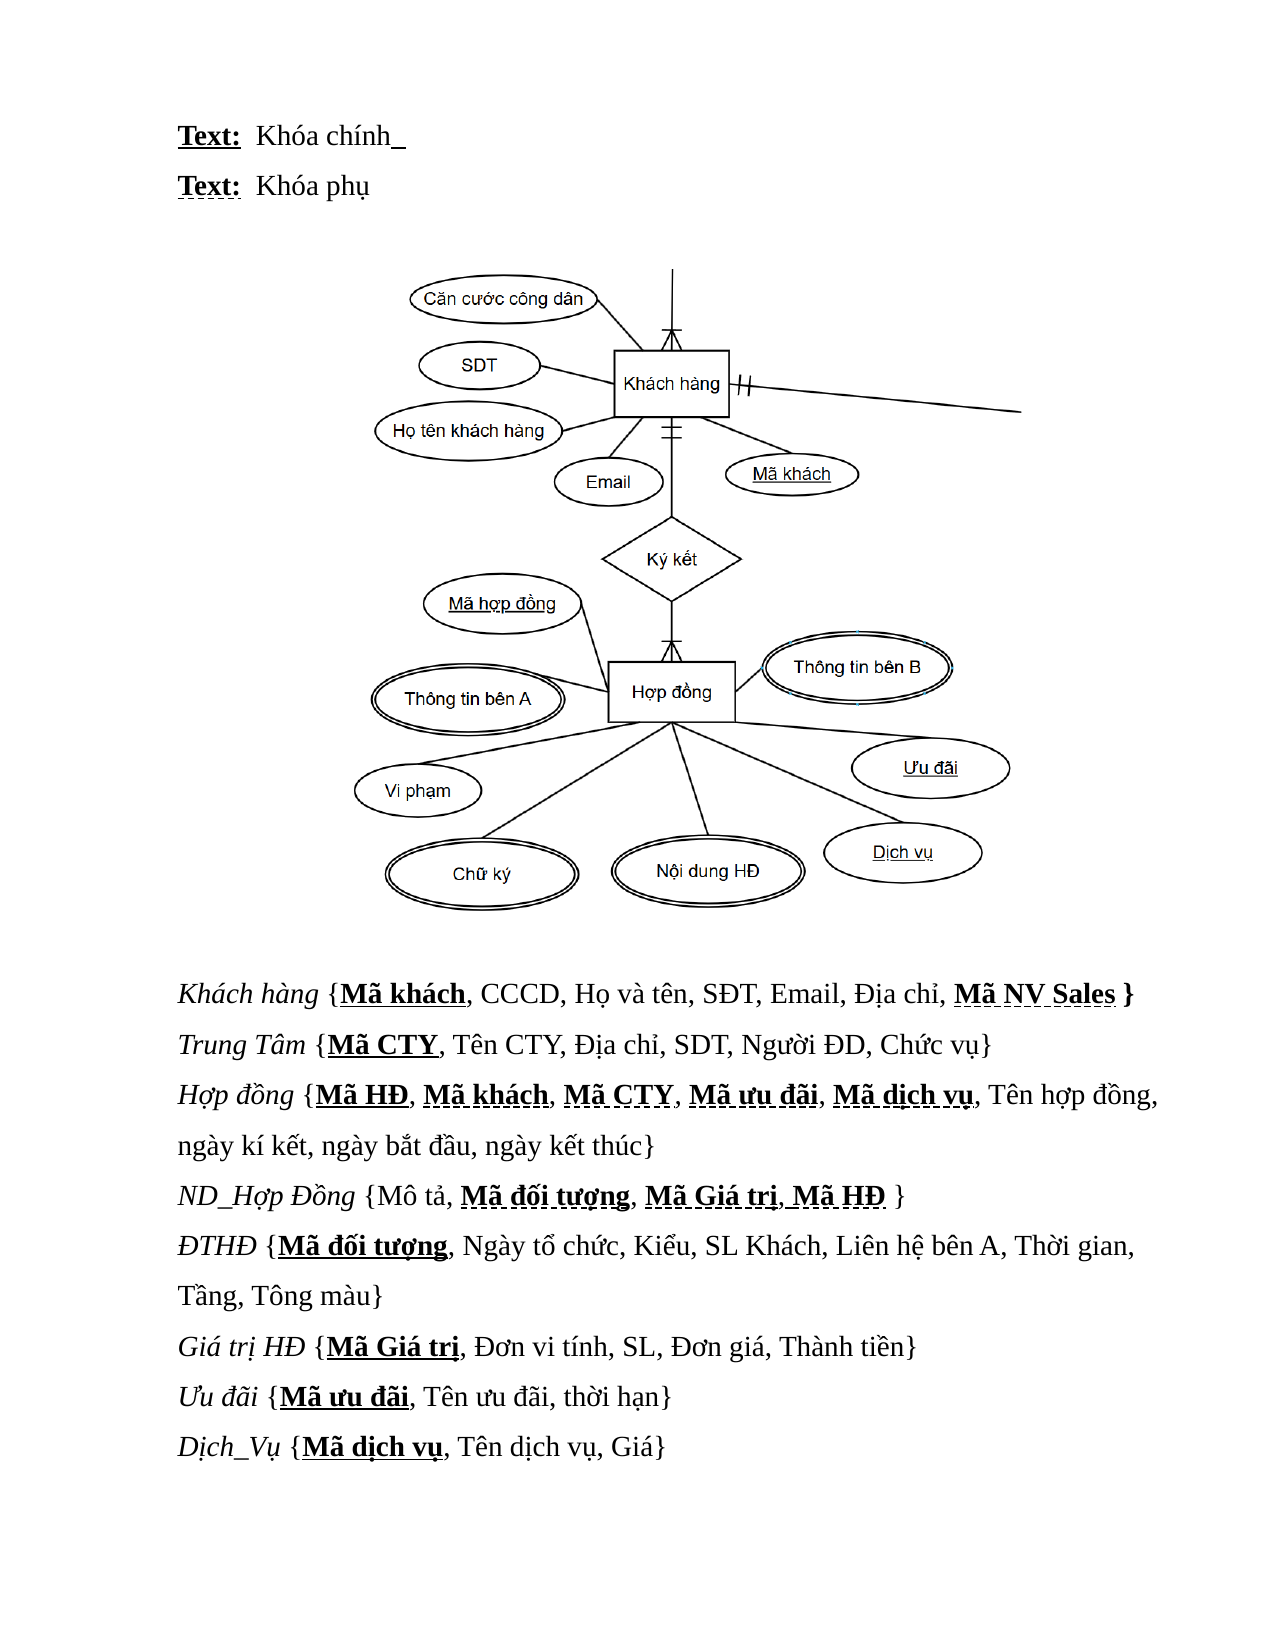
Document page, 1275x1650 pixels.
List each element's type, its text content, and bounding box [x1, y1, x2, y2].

text ĐTHĐ {Mã đối tượng, Ngày tổ chức, Kiểu, SL Khách, Liên hệ bên A, Thời gian, Tầng, Tông màu} [177, 1228, 1186, 1312]
text Khách hàng {Mã khách, CCCD, Họ và tên, SĐT, Email, Địa chỉ, Mã NV Sales } [177, 977, 1186, 1010]
text Hợp đồng {Mã HĐ, Mã khách, Mã CTY, Mã ưu đãi, Mã dịch vụ, Tên hợp đồng, ngày kí kết, ngày bắt đầu, ngày kết thúc} [177, 1077, 1186, 1161]
text Text: Khóa phụ [177, 168, 1186, 202]
picture [342, 269, 1022, 911]
text Ưu đãi {Mã ưu đãi, Tên ưu đãi, thời hạn} [177, 1379, 1186, 1413]
text Text: Khóa chính [177, 118, 1186, 152]
text Dịch_Vụ {Mã dịch vụ, Tên dịch vụ, Giá} [177, 1429, 1186, 1463]
text Giá trị HĐ {Mã Giá trị, Đơn vi tính, SL, Đơn giá, Thành tiền} [177, 1329, 1186, 1362]
text ND_Hợp Đồng {Mô tả, Mã đối tượng, Mã Giá trị, Mã HĐ } [177, 1178, 1186, 1211]
text Trung Tâm {Mã CTY, Tên CTY, Địa chỉ, SDT, Người ĐD, Chức vụ} [177, 1027, 1186, 1061]
